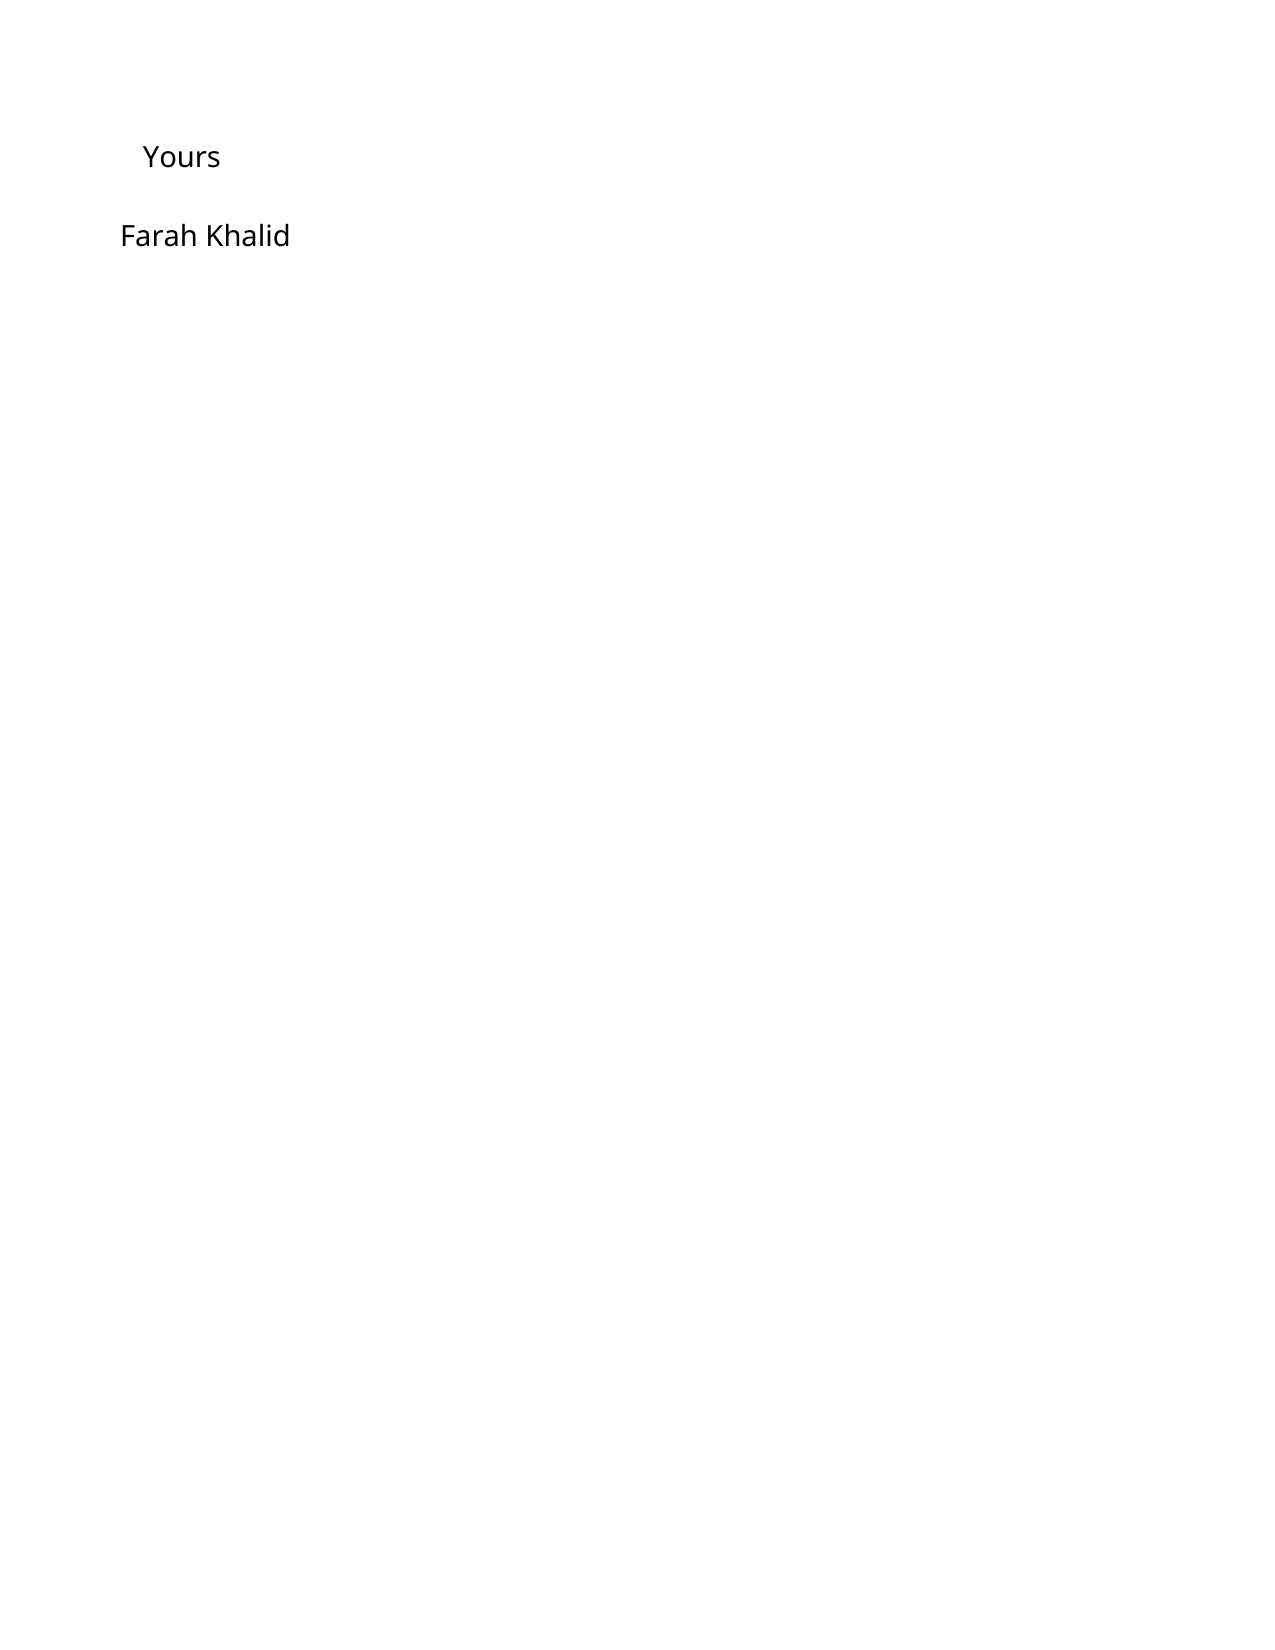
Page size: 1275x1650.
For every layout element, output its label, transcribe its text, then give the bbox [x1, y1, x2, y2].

list Farah Khalid [120, 216, 1155, 255]
list Yours [120, 136, 1155, 176]
